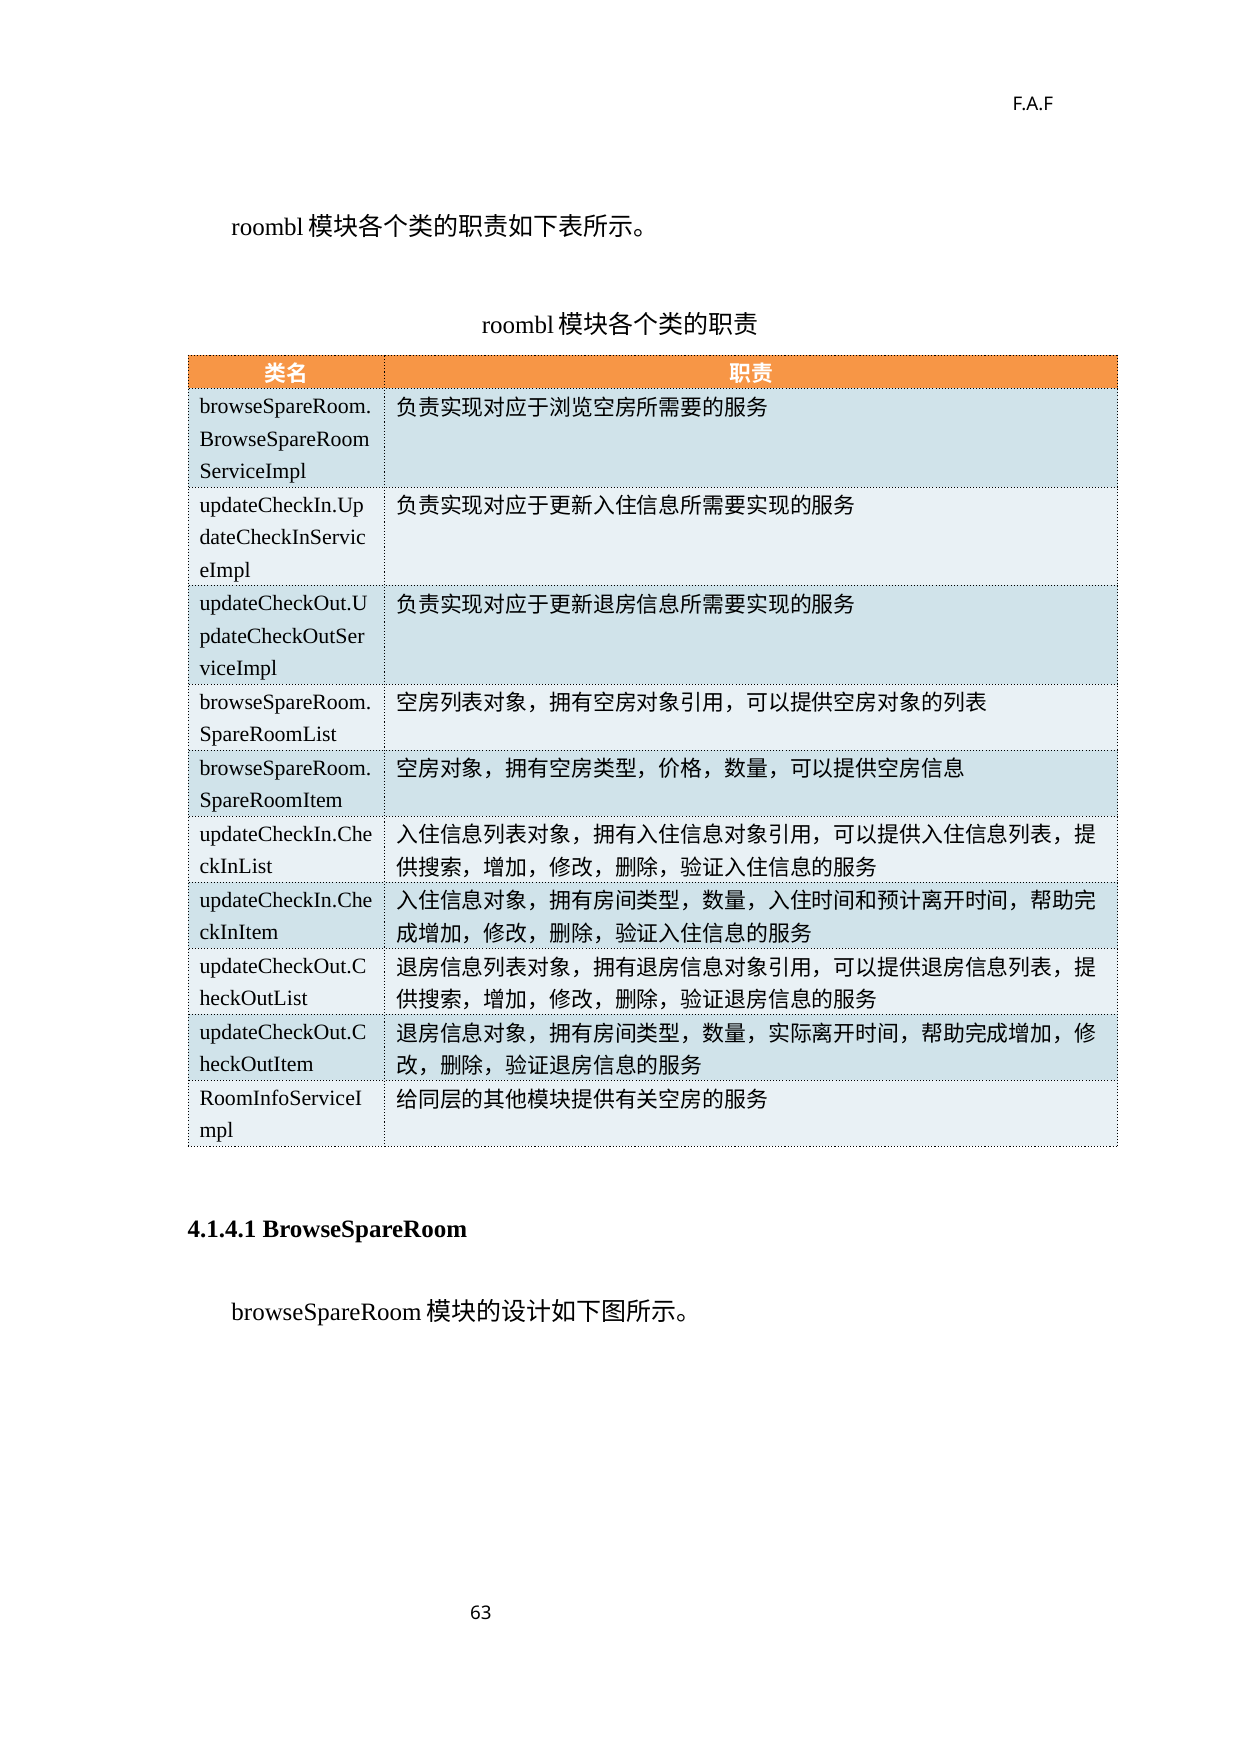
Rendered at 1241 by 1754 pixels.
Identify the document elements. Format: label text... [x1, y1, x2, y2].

text roombl模块各个类的职责 [187, 290, 1053, 355]
table_cell browseSpareRoom.SpareRoomItem [188, 750, 385, 816]
table_cell updateCheckIn.CheckInItem [188, 882, 385, 948]
table_cell 退房信息对象，拥有房间类型，数量，实际离开时间，帮助完成增加，修改，删除，验证退房信息的服务 [385, 1014, 1118, 1080]
table_cell browseSpareRoom.SpareRoomList [188, 684, 385, 750]
table_cell 负责实现对应于更新退房信息所需要实现的服务 [385, 585, 1118, 684]
table_cell 入住信息对象，拥有房间类型，数量，入住时间和预计离开时间，帮助完成增加，修改，删除，验证入住信息的服务 [385, 882, 1118, 948]
table_cell browseSpareRoom.BrowseSpareRoomServiceImpl [188, 388, 385, 487]
table_cell updateCheckIn.CheckInList [188, 816, 385, 882]
table_cell updateCheckOut.UpdateCheckOutServiceImpl [188, 585, 385, 684]
table_header 职责 [385, 355, 1118, 388]
table_cell 给同层的其他模块提供有关空房的服务 [385, 1080, 1118, 1146]
table_cell 负责实现对应于浏览空房所需要的服务 [385, 388, 1118, 487]
table_cell RoomInfoServiceImpl [188, 1080, 385, 1146]
text roombl模块各个类的职责如下表所示。 [187, 192, 1053, 257]
text browseSpareRoom模块的设计如下图所示。 [187, 1277, 1053, 1342]
table_cell updateCheckIn.UpdateCheckInServiceImpl [188, 487, 385, 585]
table_header 类名 [188, 355, 385, 388]
table_cell 空房对象，拥有空房类型，价格，数量，可以提供空房信息 [385, 750, 1118, 816]
table_cell 空房列表对象，拥有空房对象引用，可以提供空房对象的列表 [385, 684, 1118, 750]
table_cell 负责实现对应于更新入住信息所需要实现的服务 [385, 487, 1118, 585]
text 4.1.4.1 BrowseSpareRoom [187, 1212, 1053, 1245]
table_cell updateCheckOut.CheckOutList [188, 948, 385, 1014]
table_cell 入住信息列表对象，拥有入住信息对象引用，可以提供入住信息列表，提供搜索，增加，修改，删除，验证入住信息的服务 [385, 816, 1118, 882]
table_cell updateCheckOut.CheckOutItem [188, 1014, 385, 1080]
table_cell 退房信息列表对象，拥有退房信息对象引用，可以提供退房信息列表，提供搜索，增加，修改，删除，验证退房信息的服务 [385, 948, 1118, 1014]
